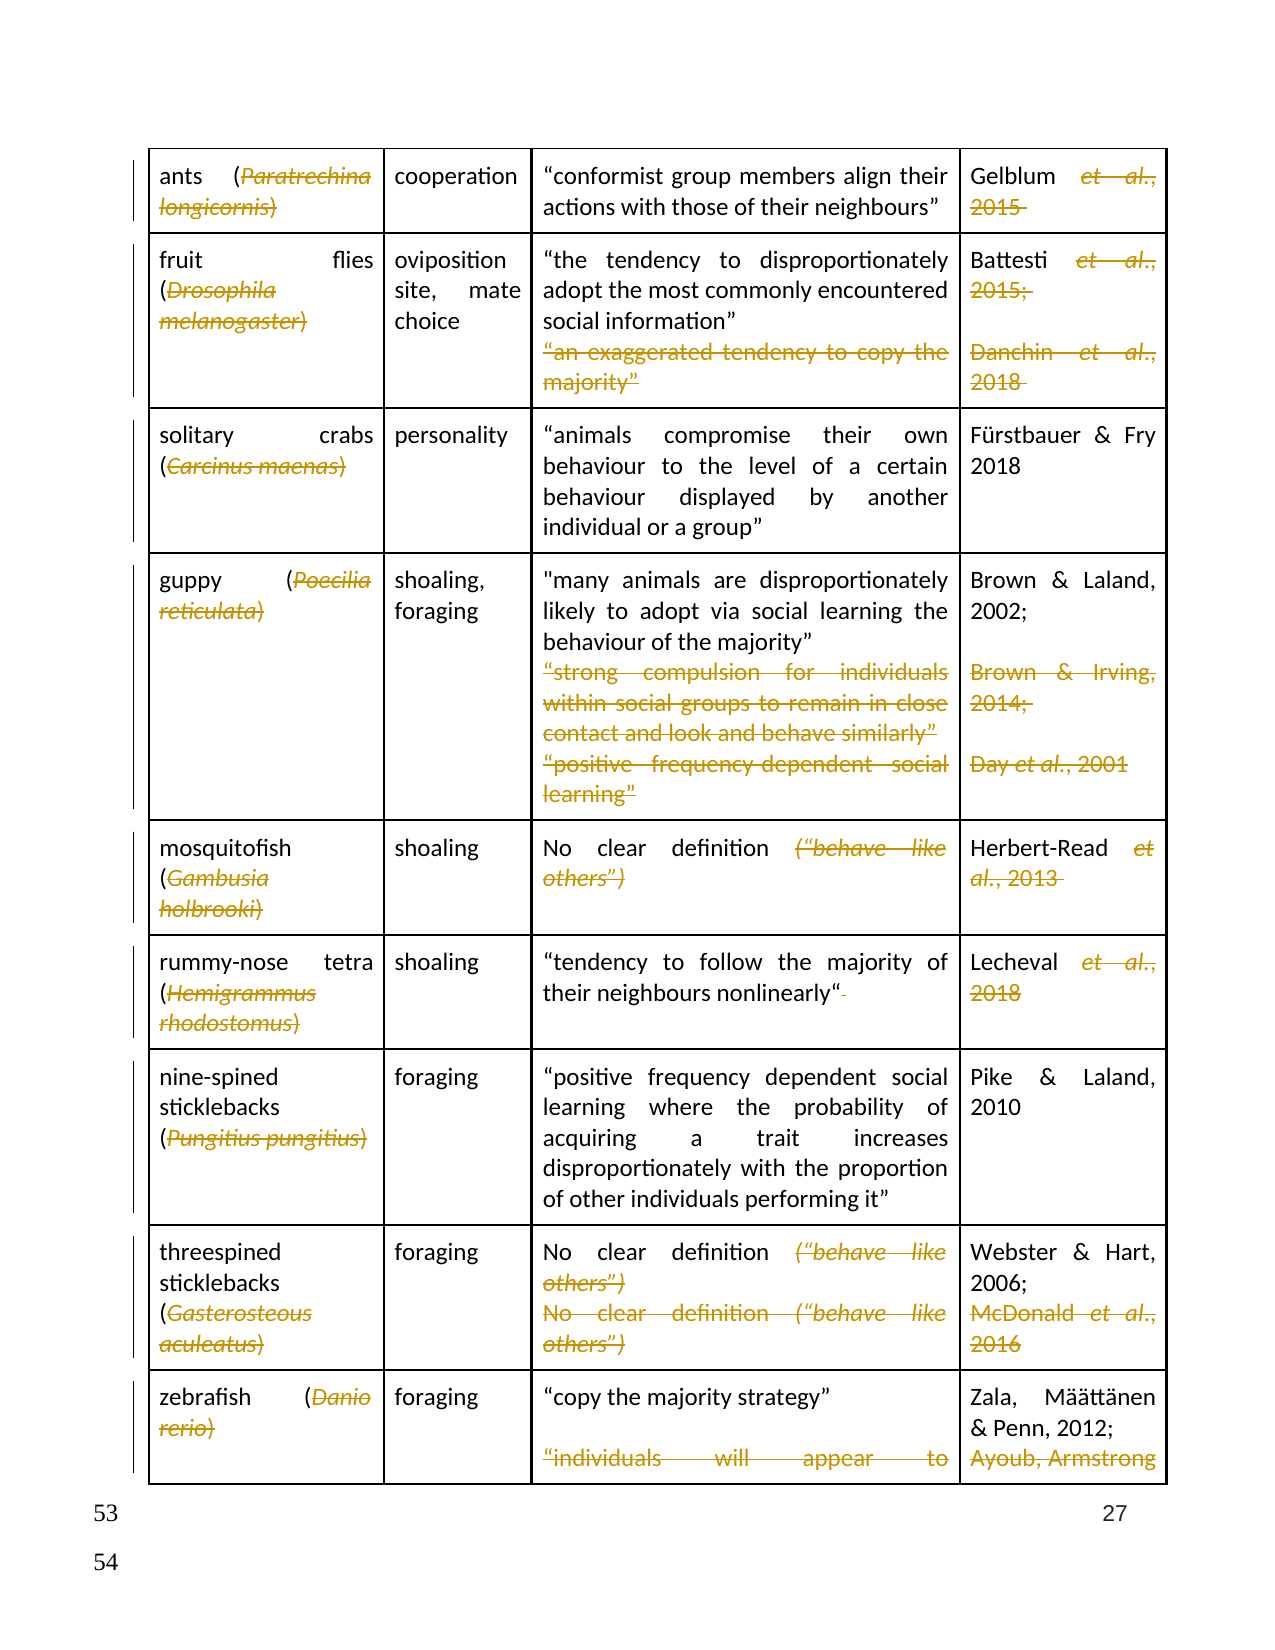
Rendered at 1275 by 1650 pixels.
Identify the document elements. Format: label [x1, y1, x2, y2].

table_cell [533, 554, 959, 819]
table_cell [961, 554, 1165, 819]
table_cell [150, 936, 383, 1048]
table_cell [150, 1226, 383, 1369]
table_cell [385, 1371, 530, 1483]
table_cell [533, 234, 959, 407]
table_cell [961, 1371, 1165, 1483]
table_cell [150, 149, 383, 232]
table_cell [961, 409, 1165, 552]
table_cell [533, 149, 959, 232]
table_cell [150, 821, 383, 934]
table_cell [385, 149, 530, 232]
table_cell [961, 234, 1165, 407]
table_cell [533, 936, 959, 1048]
table_cell [150, 1050, 383, 1224]
table_cell [385, 1226, 530, 1369]
table_cell [533, 821, 959, 934]
table_cell [961, 1050, 1165, 1224]
table_cell [385, 936, 530, 1048]
table_cell [533, 1371, 959, 1483]
table_cell [150, 234, 383, 407]
table_cell [385, 234, 530, 407]
table_cell [385, 409, 530, 552]
table_cell [961, 936, 1165, 1048]
table_cell [533, 1226, 959, 1369]
table_cell [150, 1371, 383, 1483]
table_cell [961, 821, 1165, 934]
table_cell [533, 1050, 959, 1224]
table_cell [961, 1226, 1165, 1369]
table_cell [150, 409, 383, 552]
table_cell [961, 149, 1165, 232]
table_cell [150, 554, 383, 819]
table_cell [533, 409, 959, 552]
table_cell [385, 554, 530, 819]
table_cell [385, 821, 530, 934]
table_cell [385, 1050, 530, 1224]
